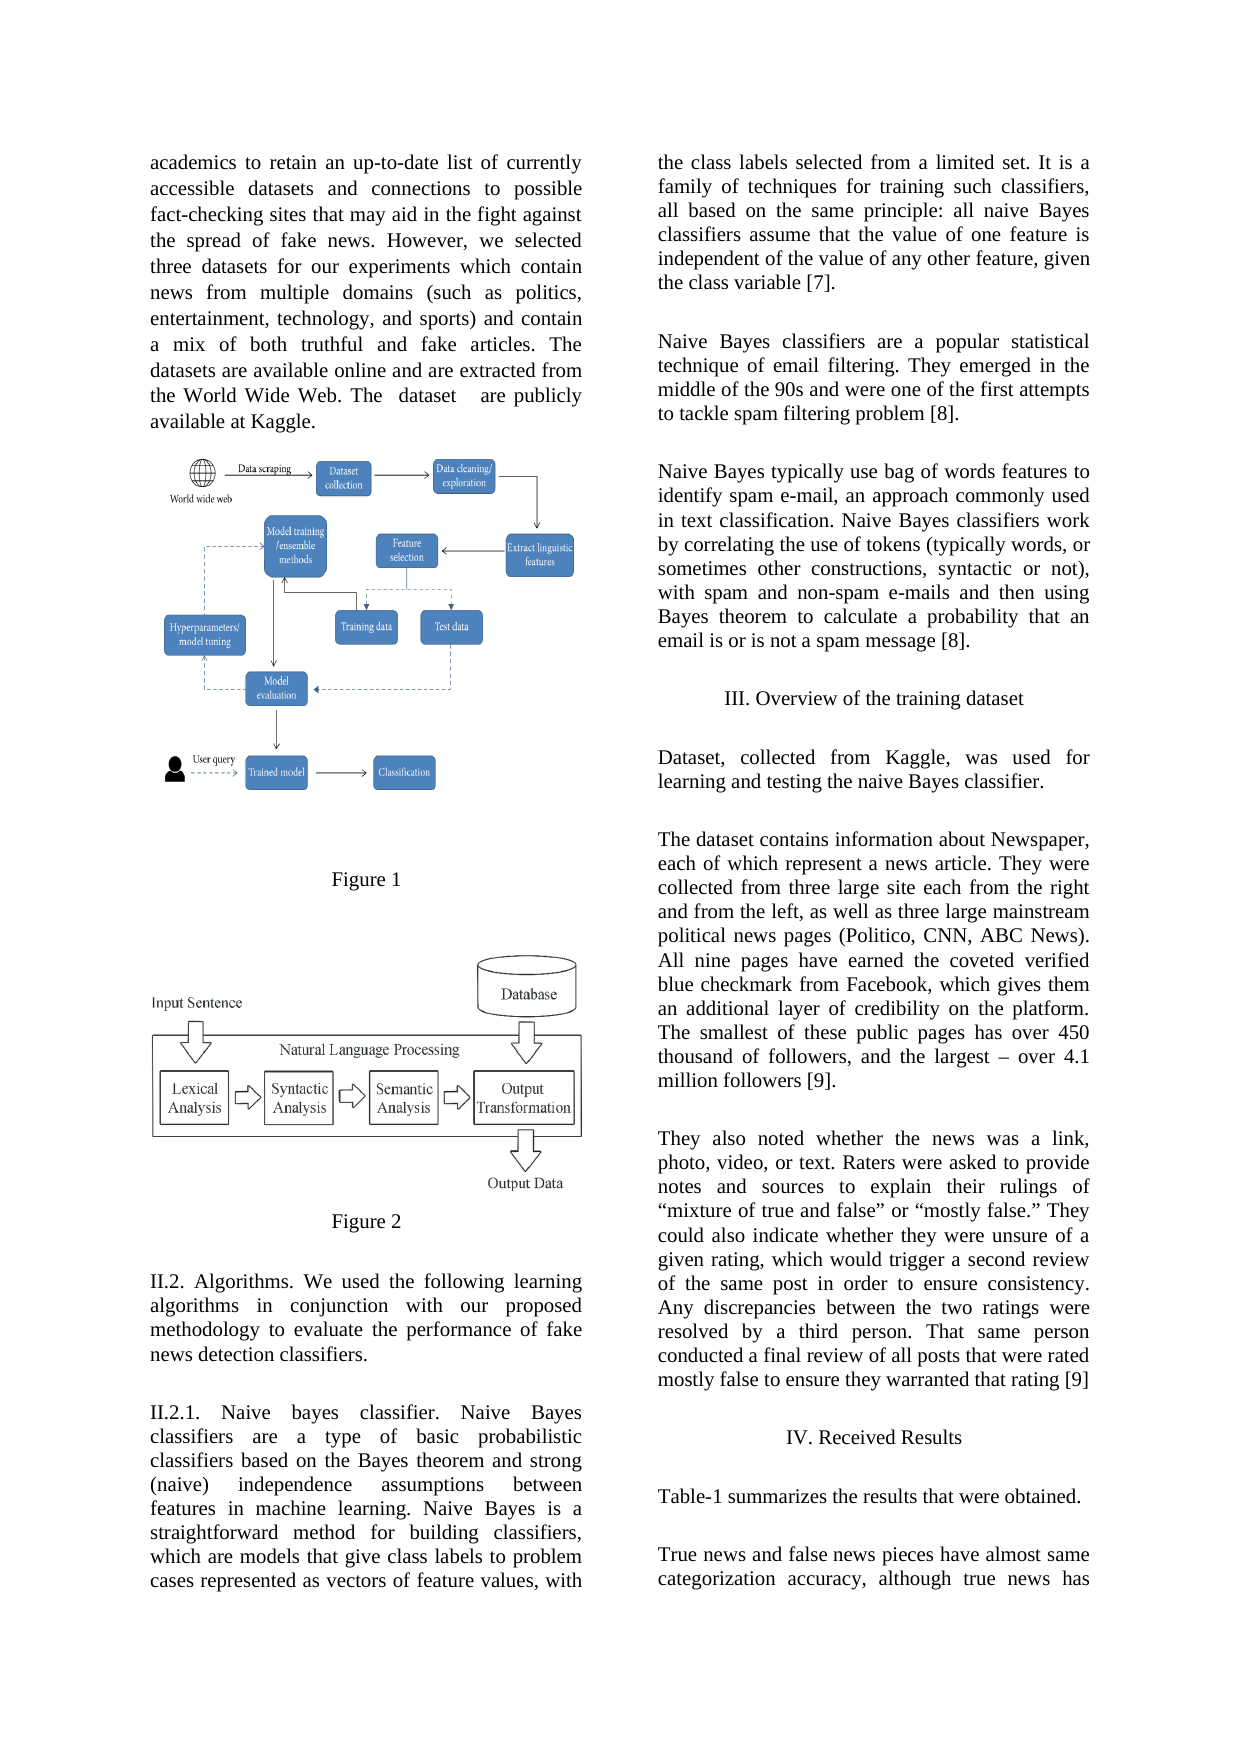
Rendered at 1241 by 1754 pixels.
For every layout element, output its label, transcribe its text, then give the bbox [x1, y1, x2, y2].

subtitle Dataset, collected from Kaggle, was used for learning and testing the naive Bayes classifier. [658, 745, 1090, 793]
subtitle Table-1 summarizes the results that were obtained. [658, 1484, 1090, 1508]
subtitle II.2.1. Naive bayes classifier. Naive Bayes classifiers are a type of basic probabilistic classifiers based on the Bayes theorem and strong (naive) independence assumptions between features in machine learning. Naive Bayes is a straightforward method for building classifiers, which are models that give class labels to problem cases represented as vectors of feature values, with the class labels selected from a limited set. It is a family of techniques for training such classifiers, all based on the same principle: all naive Bayes classifiers assume that the value of one feature is independent of the value of any other feature, given the class variable [7]. [658, 150, 1090, 294]
subtitle II.2. Algorithms. We used the following learning algorithms in conjunction with our proposed methodology to evaluate the performance of fake news detection classifiers. [150, 1269, 583, 1366]
text Figure 1 [150, 867, 583, 891]
picture [150, 452, 583, 806]
subtitle III. Overview of the training dataset [658, 686, 1090, 710]
text Figure 2 [150, 1209, 583, 1233]
subtitle Naive Bayes classifiers are a popular statistical technique of email filtering. They emerged in the middle of the 90s and were one of the first attempts to tackle spam filtering problem [8]. [658, 329, 1090, 425]
subtitle They also noted whether the news was a link, photo, video, or text. Raters were asked to provide notes and sources to explain their rulings of “mixture of true and false” or “mostly false.” They could also indicate whether they were unsure of a given rating, which would trigger a second review of the same post in order to ensure consistency. Any discrepancies between the two ratings were resolved by a third person. That same person conducted a final review of all posts that were rated mostly false to ensure they warranted that rating [9] [658, 1126, 1090, 1391]
subtitle IV. Received Results [658, 1425, 1090, 1449]
subtitle II.2.1. Naive bayes classifier. Naive Bayes classifiers are a type of basic probabilistic classifiers based on the Bayes theorem and strong (naive) independence assumptions between features in machine learning. Naive Bayes is a straightforward method for building classifiers, which are models that give class labels to problem cases represented as vectors of feature values, with the class labels selected from a limited set. It is a family of techniques for training such classifiers, all based on the same principle: all naive Bayes classifiers assume that the value of one feature is independent of the value of any other feature, given the class variable [7]. [150, 1400, 583, 1592]
subtitle Naive Bayes typically use bag of words features to identify spam e-mail, an approach commonly used in text classification. Naive Bayes classifiers work by correlating the use of tokens (typically words, or sometimes other constructions, syntactic or not), with spam and non-spam e-mails and then using Bayes theorem to calculate a probability that an email is or is not a spam message [8]. [658, 459, 1090, 652]
subtitle The dataset contains information about Newspaper, each of which represent a news article. They were collected from three large site each from the right and from the left, as well as three large mainstream political news pages (Politico, CNN, ABC News). All nine pages have earned the coveted verified blue checkmark from Facebook, which gives them an additional layer of credibility on the platform. The smallest of these public pages has over 450 thousand of followers, and the largest – over 4.1 million followers [9]. [658, 827, 1090, 1092]
picture [150, 951, 583, 1191]
